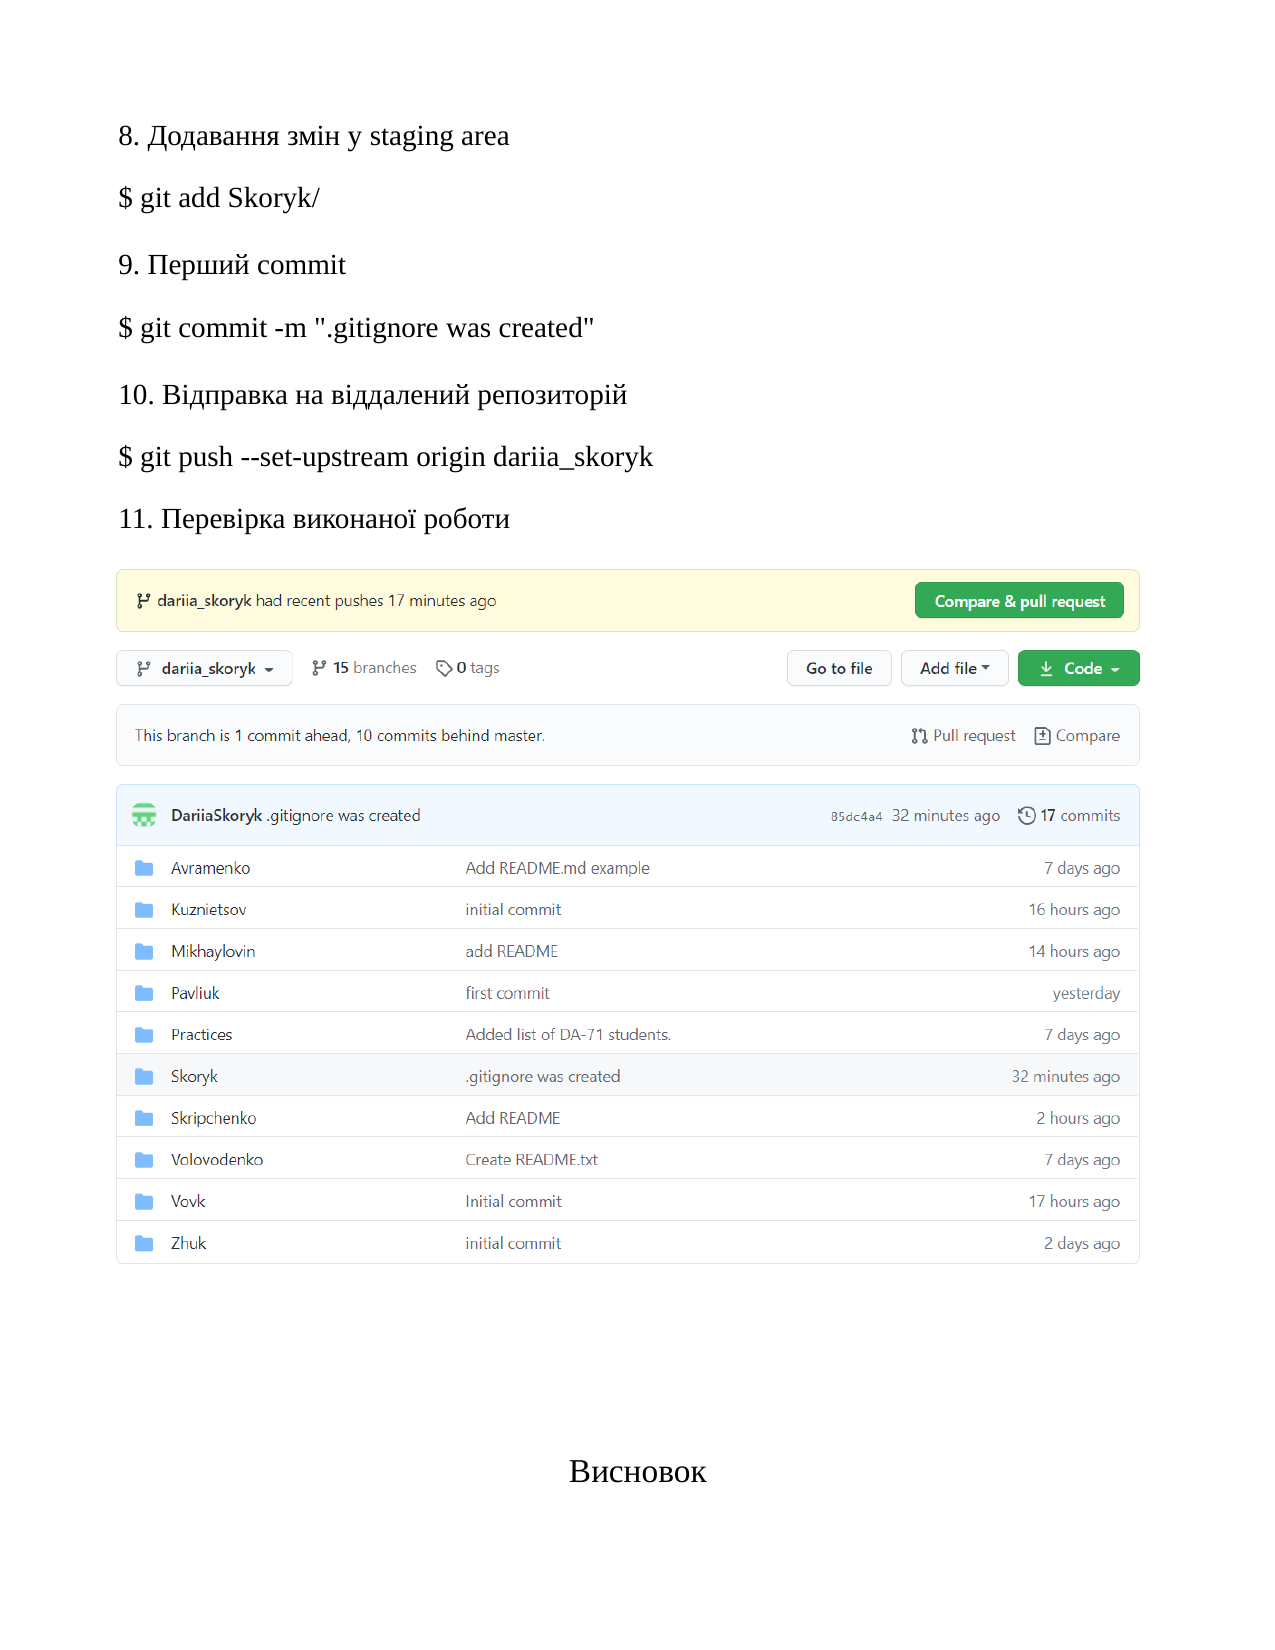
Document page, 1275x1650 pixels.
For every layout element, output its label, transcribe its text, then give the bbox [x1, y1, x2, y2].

text $ git commit -m ".gitignore was created" [118, 310, 1157, 343]
text 10. Відправка на віддалений репозиторій [118, 377, 1157, 410]
text Висновок [118, 1452, 1157, 1490]
text $ git push --set-upstream origin dariia_skoryk [118, 439, 1157, 473]
text 8. Додавання змін у staging area [118, 118, 1157, 152]
text 11. Перевірка виконаної роботи [118, 501, 1157, 535]
text $ git add Skoryk/ [118, 180, 1157, 214]
text 9. Перший commit [118, 247, 1157, 281]
picture [110, 556, 1150, 1280]
